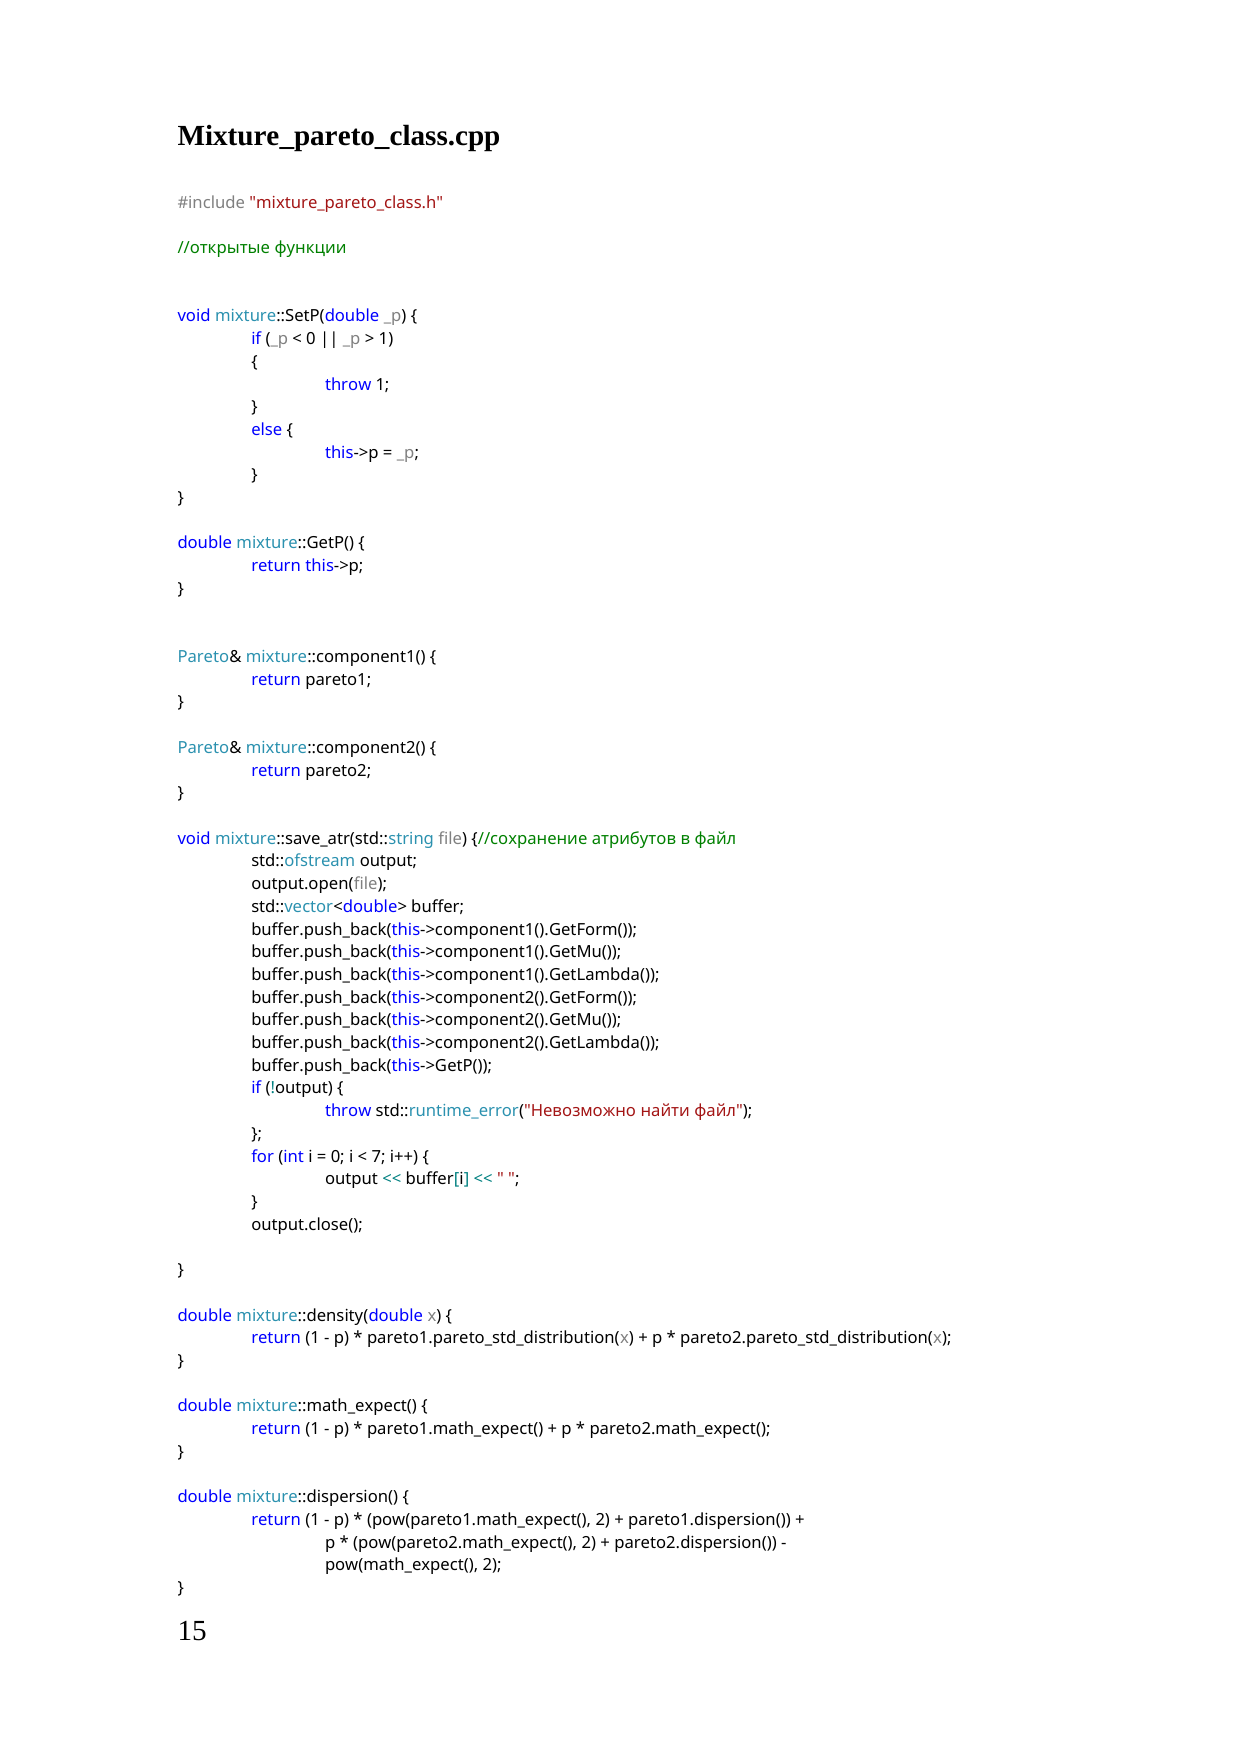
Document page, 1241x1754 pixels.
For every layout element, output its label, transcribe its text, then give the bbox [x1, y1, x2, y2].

text if (_p < 0 || _p > 1) [177, 327, 1152, 349]
text double mixture::density(double x) { [177, 1303, 1152, 1326]
text else { [177, 417, 1152, 440]
text } [177, 1348, 1152, 1371]
text } [177, 1439, 1152, 1462]
text void mixture::save_atr(std::string file) {//сохранение атрибутов в файл [177, 826, 1152, 849]
text output.open(file); [177, 872, 1152, 894]
text pow(math_expect(), 2); [177, 1553, 1152, 1576]
text #include "mixture_pareto_class.h" [177, 190, 1152, 213]
text } [177, 395, 1152, 417]
text std::ofstream output; [177, 849, 1152, 872]
text p * (pow(pareto2.math_expect(), 2) + pareto2.dispersion()) - [177, 1530, 1152, 1553]
text throw std::runtime_error("Невозможно найти файл"); [177, 1099, 1152, 1121]
text output << buffer[i] << " "; [177, 1167, 1152, 1189]
text double mixture::dispersion() { [177, 1485, 1152, 1507]
text for (int i = 0; i < 7; i++) { [177, 1144, 1152, 1167]
text std::vector<double> buffer; [177, 894, 1152, 917]
text this->p = _p; [177, 440, 1152, 463]
text double mixture::math_expect() { [177, 1394, 1152, 1417]
text buffer.push_back(this->component1().GetForm()); [177, 917, 1152, 940]
text } [177, 690, 1152, 713]
text void mixture::SetP(double _p) { [177, 304, 1152, 327]
text return (1 - p) * pareto1.math_expect() + p * pareto2.math_expect(); [177, 1417, 1152, 1439]
text } [177, 486, 1152, 508]
text double mixture::GetP() { [177, 531, 1152, 554]
text return pareto2; [177, 758, 1152, 781]
text buffer.push_back(this->component2().GetForm()); [177, 985, 1152, 1008]
text buffer.push_back(this->GetP()); [177, 1053, 1152, 1076]
text Pareto& mixture::component2() { [177, 735, 1152, 758]
text //открытые функции [177, 236, 1152, 258]
text } [177, 781, 1152, 803]
text Mixture_pareto_class.cpp [177, 118, 1152, 152]
text return (1 - p) * pareto1.pareto_std_distribution(x) + p * pareto2.pareto_std_distribution(x); [177, 1326, 1152, 1348]
text } [177, 576, 1152, 599]
text output.close(); [177, 1212, 1152, 1235]
text { [177, 349, 1152, 372]
text } [177, 1258, 1152, 1280]
text } [177, 1189, 1152, 1212]
text buffer.push_back(this->component1().GetMu()); [177, 940, 1152, 962]
text return (1 - p) * (pow(pareto1.math_expect(), 2) + pareto1.dispersion()) + [177, 1507, 1152, 1530]
text buffer.push_back(this->component2().GetLambda()); [177, 1031, 1152, 1053]
text Pareto& mixture::component1() { [177, 644, 1152, 667]
text buffer.push_back(this->component1().GetLambda()); [177, 962, 1152, 985]
text throw 1; [177, 372, 1152, 395]
text }; [177, 1121, 1152, 1144]
text if (!output) { [177, 1076, 1152, 1099]
text buffer.push_back(this->component2().GetMu()); [177, 1008, 1152, 1031]
text return this->p; [177, 554, 1152, 576]
text return pareto1; [177, 667, 1152, 690]
text } [177, 463, 1152, 486]
text } [177, 1576, 1152, 1598]
